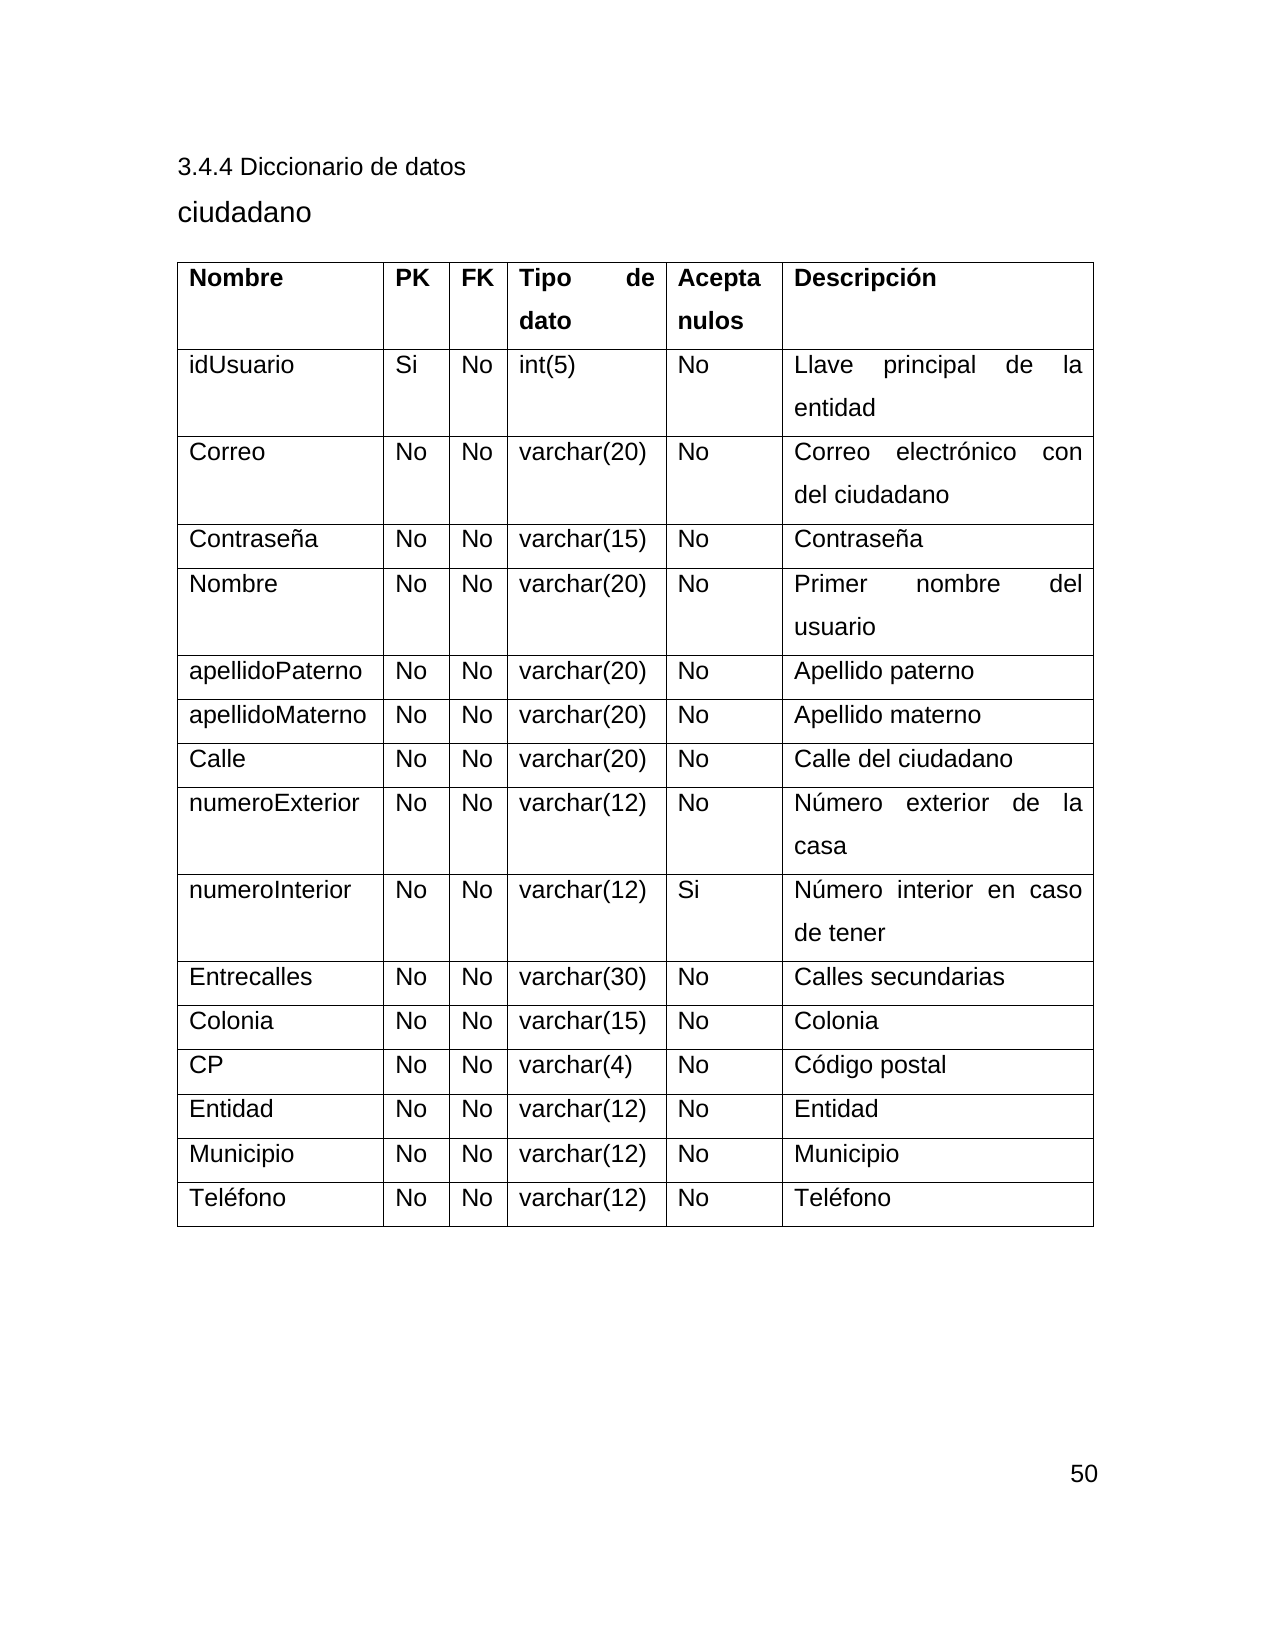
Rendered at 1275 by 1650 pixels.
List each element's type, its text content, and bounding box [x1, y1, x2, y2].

table_cell No [384, 875, 449, 961]
table_cell No [667, 350, 782, 436]
table_cell No [384, 1139, 449, 1182]
table_header Tipo de dato [508, 263, 666, 349]
table_cell Correo [178, 437, 383, 523]
table_cell No [384, 962, 449, 1005]
table_cell idUsuario [178, 350, 383, 436]
table_cell No [667, 525, 782, 567]
table_cell No [667, 569, 782, 655]
table_cell varchar(20) [508, 569, 666, 655]
table_cell No [450, 1050, 507, 1093]
table_cell varchar(12) [508, 1183, 666, 1226]
table_cell No [450, 1006, 507, 1049]
table_cell No [450, 569, 507, 655]
table_cell Nombre [178, 569, 383, 655]
table_cell No [384, 569, 449, 655]
table_cell No [667, 1139, 782, 1182]
table_cell numeroInterior [178, 875, 383, 961]
table_cell Número exterior de la casa [783, 788, 1093, 874]
table_cell varchar(12) [508, 1095, 666, 1137]
table_header Descripción [783, 263, 1093, 349]
table_cell varchar(20) [508, 656, 666, 699]
table_cell Municipio [178, 1139, 383, 1182]
table_cell Entrecalles [178, 962, 383, 1005]
table_cell apellidoMaterno [178, 700, 383, 743]
table_cell varchar(12) [508, 788, 666, 874]
table_cell No [384, 1095, 449, 1137]
subtitle 3.4.4 Diccionario de datos [177, 152, 1098, 181]
table_cell No [384, 1006, 449, 1049]
table_header Nombre [178, 263, 383, 349]
table_cell Colonia [178, 1006, 383, 1049]
table_cell No [384, 1183, 449, 1226]
table_cell apellidoPaterno [178, 656, 383, 699]
table_cell No [384, 656, 449, 699]
table_cell No [667, 656, 782, 699]
table_cell No [667, 744, 782, 787]
table_cell varchar(30) [508, 962, 666, 1005]
table_cell numeroExterior [178, 788, 383, 874]
table_cell No [450, 1183, 507, 1226]
table_cell Teléfono [178, 1183, 383, 1226]
table_cell Calle del ciudadano [783, 744, 1093, 787]
table_cell Contraseña [178, 525, 383, 567]
table_cell Municipio [783, 1139, 1093, 1182]
table_cell No [450, 1095, 507, 1137]
table_cell No [450, 962, 507, 1005]
table_cell Contraseña [783, 525, 1093, 567]
table_header FK [450, 263, 507, 349]
table_cell No [450, 350, 507, 436]
table_cell Código postal [783, 1050, 1093, 1093]
table_cell No [384, 1050, 449, 1093]
table_cell varchar(12) [508, 875, 666, 961]
table_cell Calle [178, 744, 383, 787]
table_cell Correo electrónico con del ciudadano [783, 437, 1093, 523]
table_cell No [450, 656, 507, 699]
table_cell Calles secundarias [783, 962, 1093, 1005]
table_cell varchar(20) [508, 437, 666, 523]
table_cell No [667, 1050, 782, 1093]
table_cell No [384, 788, 449, 874]
table_cell Primer nombre del usuario [783, 569, 1093, 655]
table_cell No [667, 788, 782, 874]
table_cell No [667, 962, 782, 1005]
table_cell No [450, 788, 507, 874]
table_cell No [667, 1183, 782, 1226]
table_cell No [450, 875, 507, 961]
table_cell varchar(15) [508, 1006, 666, 1049]
table_cell Apellido materno [783, 700, 1093, 743]
table_cell varchar(4) [508, 1050, 666, 1093]
table_cell Llave principal de la entidad [783, 350, 1093, 436]
table_cell No [450, 744, 507, 787]
table_header Acepta nulos [667, 263, 782, 349]
table_cell No [384, 700, 449, 743]
table_cell No [450, 1139, 507, 1182]
table_cell Teléfono [783, 1183, 1093, 1226]
table_cell varchar(12) [508, 1139, 666, 1182]
table_cell Número interior en caso de tener [783, 875, 1093, 961]
table_cell No [384, 744, 449, 787]
table_cell No [667, 700, 782, 743]
table_cell CP [178, 1050, 383, 1093]
table_cell No [667, 1095, 782, 1137]
table_cell No [450, 437, 507, 523]
table_cell No [667, 1006, 782, 1049]
table_cell int(5) [508, 350, 666, 436]
table_cell Si [667, 875, 782, 961]
table_cell No [667, 437, 782, 523]
table_cell Entidad [178, 1095, 383, 1137]
table_cell No [450, 700, 507, 743]
table_cell No [384, 525, 449, 567]
table_cell varchar(20) [508, 744, 666, 787]
table_cell varchar(15) [508, 525, 666, 567]
table_cell No [450, 525, 507, 567]
table_cell varchar(20) [508, 700, 666, 743]
table_cell Entidad [783, 1095, 1093, 1137]
table_cell No [384, 437, 449, 523]
text ciudadano [177, 195, 1098, 228]
table_header PK [384, 263, 449, 349]
table_cell Si [384, 350, 449, 436]
table_cell Apellido paterno [783, 656, 1093, 699]
table_cell Colonia [783, 1006, 1093, 1049]
